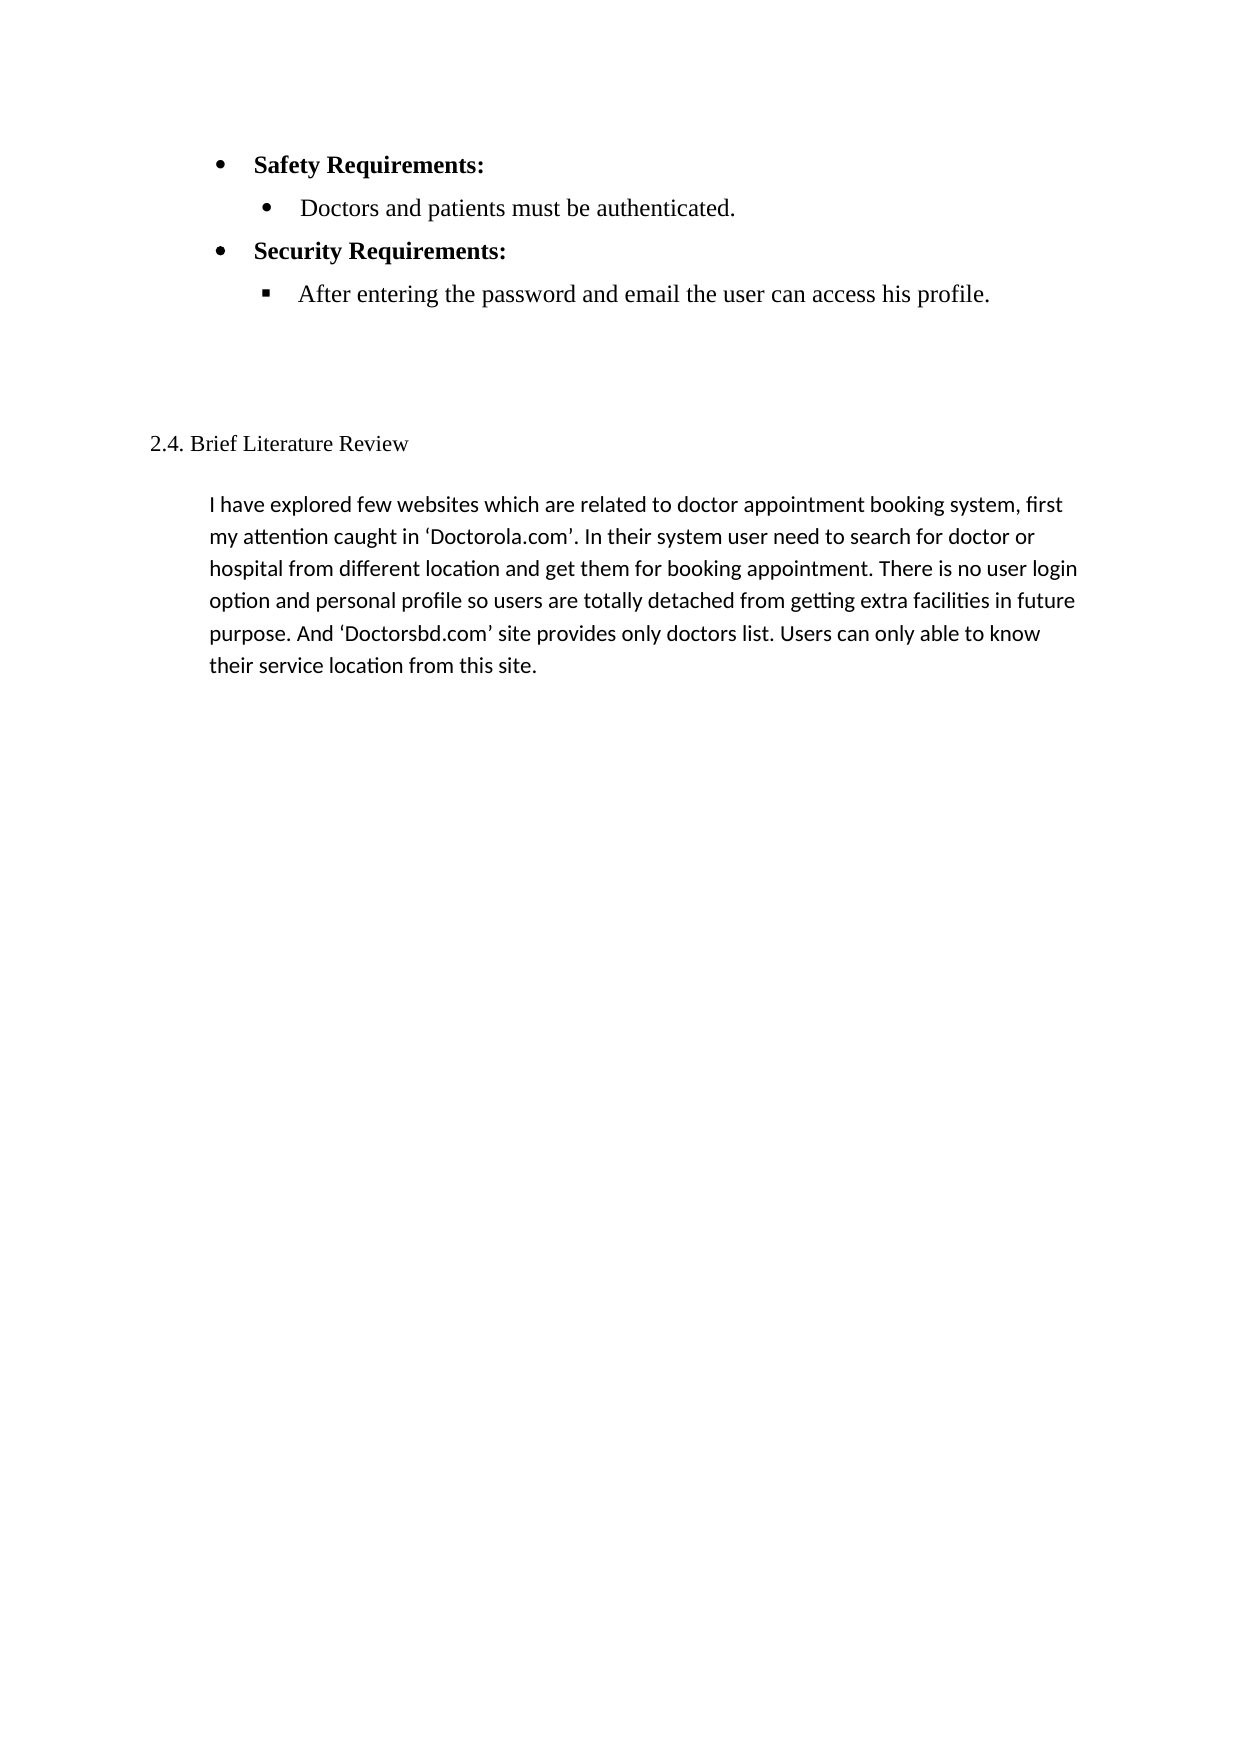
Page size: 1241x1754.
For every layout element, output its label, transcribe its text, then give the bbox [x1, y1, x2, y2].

list Security Requirements: [216, 236, 1090, 265]
list After entering the password and email the user can access his profile. [260, 279, 1090, 308]
text 2.4. Brief Literature Review [150, 429, 1090, 456]
list Safety Requirements: [216, 150, 1090, 179]
list Doctors and patients must be authenticated. [262, 193, 1090, 222]
text I have explored few websites which are related to doctor appointment booking system, first my attention caught in ‘Doctorola.com’. In their system user need to search for doctor or hospital from different location and get them for booking appointment. There is no user login option and personal profile so users are totally detached from getting extra facilities in future purpose. And ‘Doctorsbd.com’ site provides only doctors list. Users can only able to know their service location from this site. [209, 490, 1090, 711]
